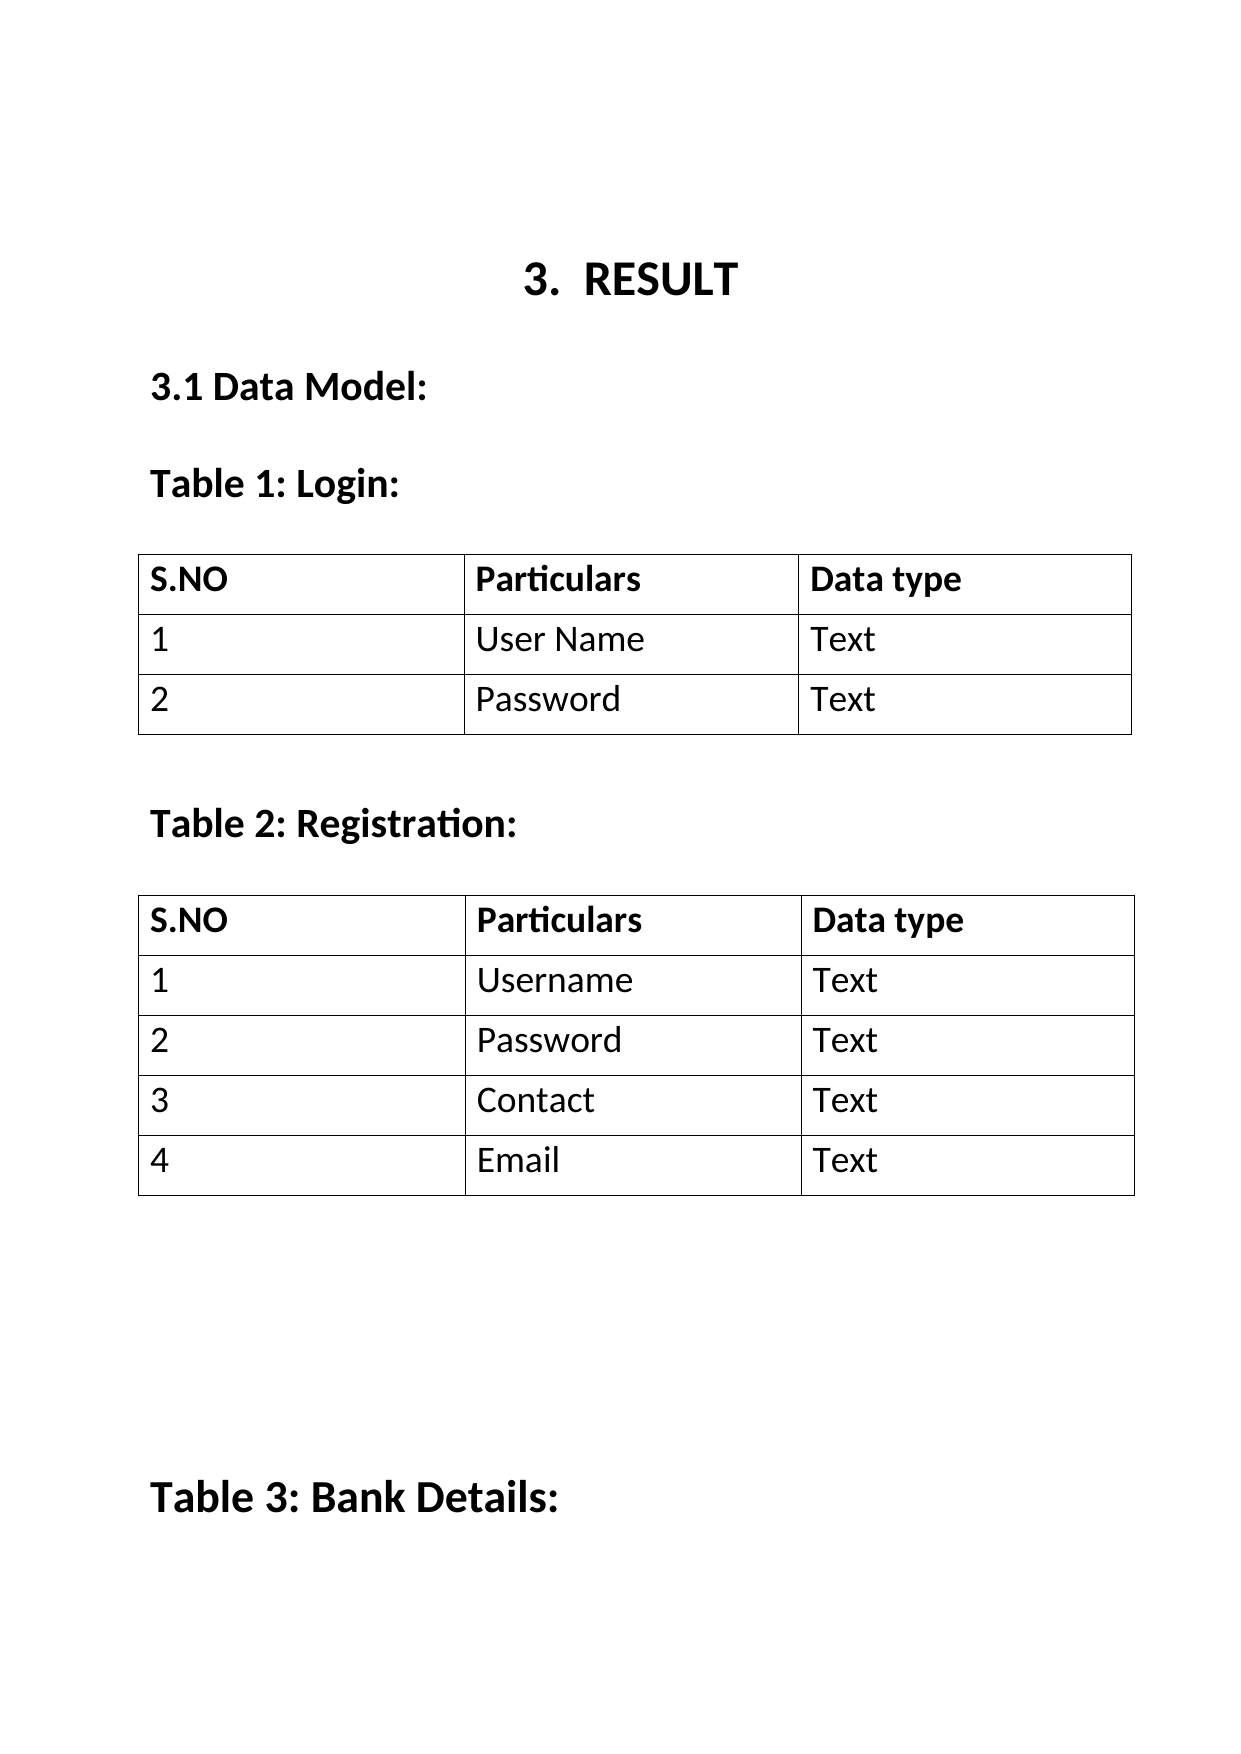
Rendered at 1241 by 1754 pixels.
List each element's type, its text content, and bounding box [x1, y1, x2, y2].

table_cell Text [802, 956, 1134, 1014]
table_header Particulars [465, 555, 798, 614]
text Table 2: Registration: [150, 797, 1090, 848]
table_cell Text [802, 1076, 1134, 1134]
table_cell Email [466, 1136, 801, 1194]
text Table 1: Login: [150, 457, 1090, 507]
table_cell Text [799, 675, 1131, 734]
table_cell Text [802, 1016, 1134, 1074]
table_cell 4 [139, 1136, 465, 1194]
table_header Data type [802, 896, 1134, 954]
table_header S.NO [139, 896, 465, 954]
table_cell Text [799, 615, 1131, 674]
table_cell User Name [465, 615, 798, 674]
table_header Data type [799, 555, 1131, 614]
table_header Particulars [466, 896, 801, 954]
text 3.1 Data Model: [150, 359, 1090, 410]
table_header S.NO [139, 555, 464, 614]
table_cell 1 [139, 956, 465, 1014]
table_cell Contact [466, 1076, 801, 1134]
table_cell Password [465, 675, 798, 734]
text 3. RESULT [150, 247, 1090, 308]
table_cell Password [466, 1016, 801, 1074]
text Table 3: Bank Details: [150, 1468, 1090, 1524]
table_cell Username [466, 956, 801, 1014]
table_cell 2 [139, 675, 464, 734]
table_cell 3 [139, 1076, 465, 1134]
table_cell 2 [139, 1016, 465, 1074]
table_cell 1 [139, 615, 464, 674]
table_cell Text [802, 1136, 1134, 1194]
